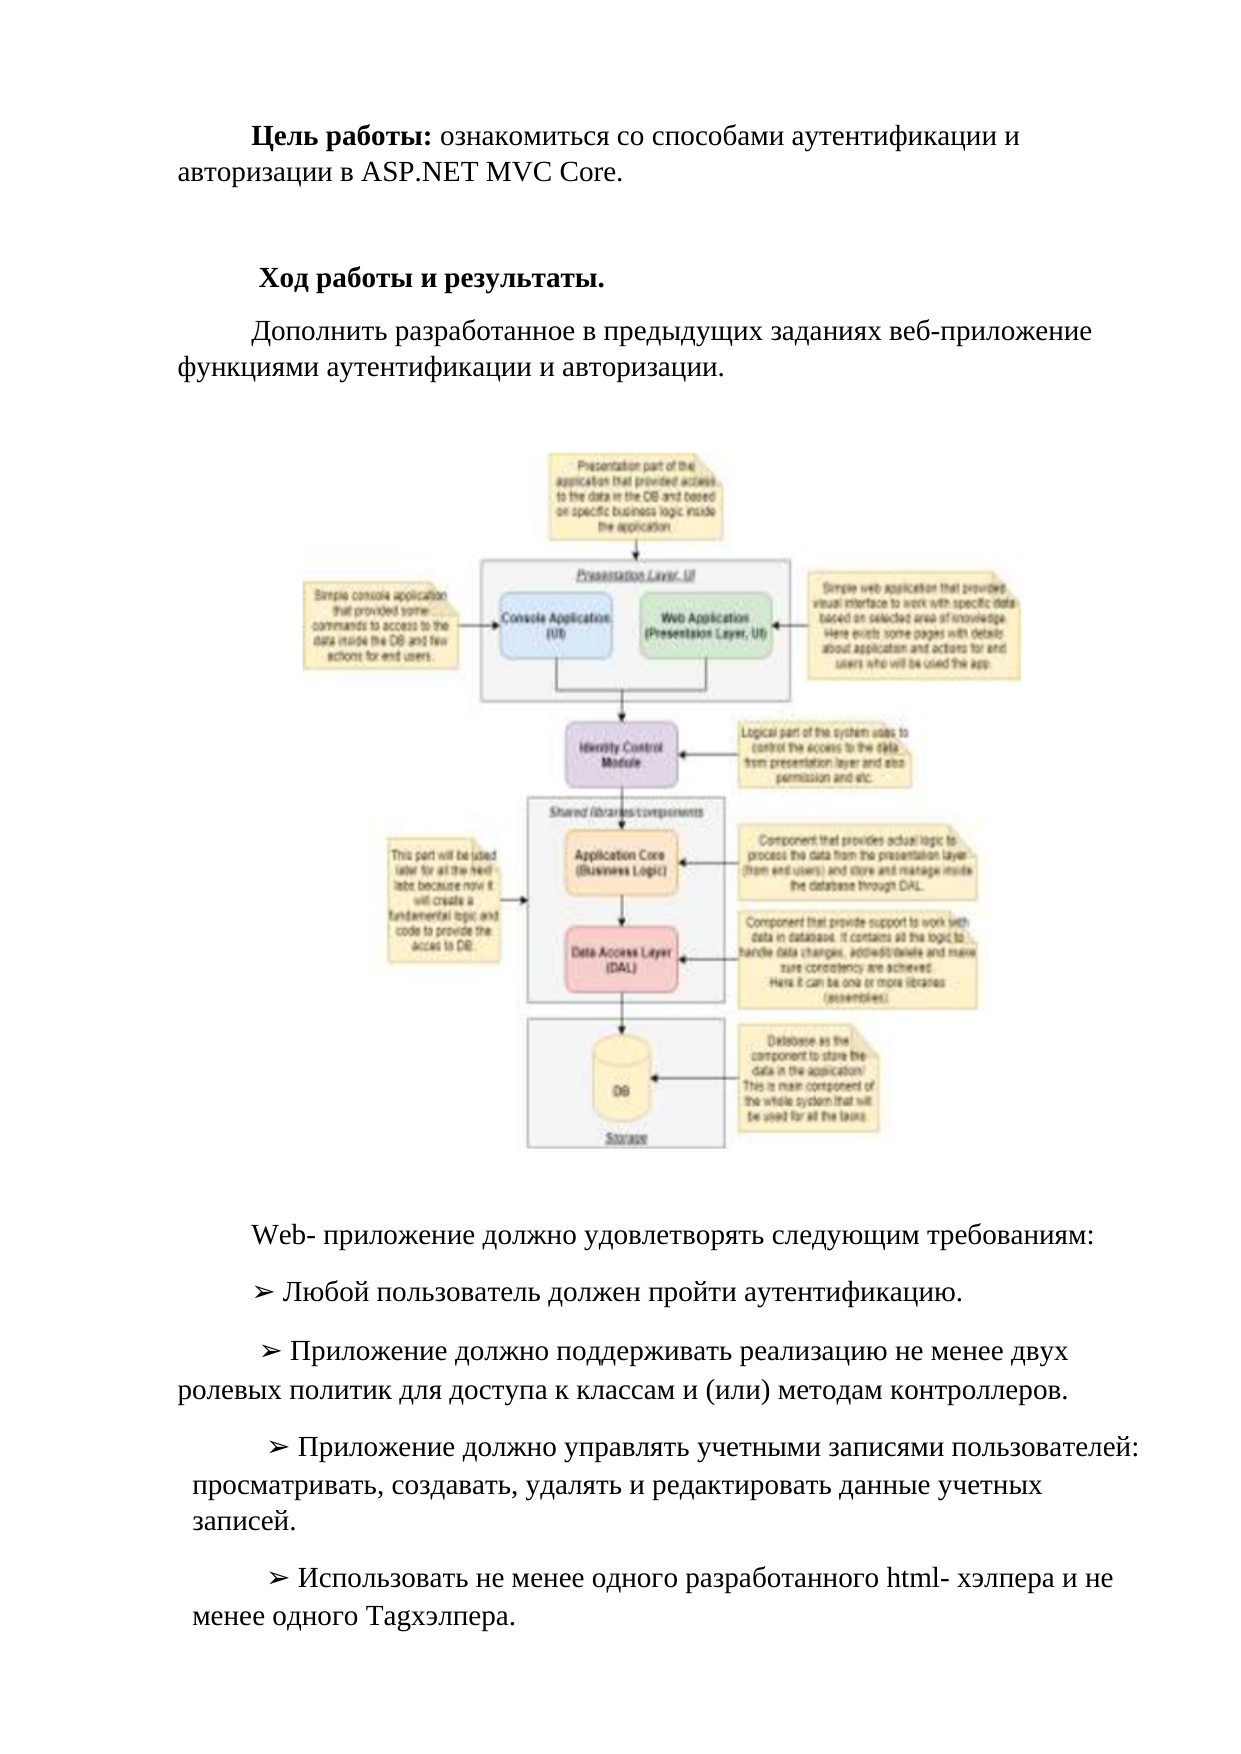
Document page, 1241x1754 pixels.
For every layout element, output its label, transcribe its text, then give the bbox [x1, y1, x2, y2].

text ➢ Использовать не менее одного разработанного html- хэлпера и не менее одного Tagхэлпера. [192, 1556, 1152, 1632]
text Дополнить разработанное в предыдущих заданиях веб-приложение функциями аутентификации и авторизации. [177, 313, 1152, 382]
text Web- приложение должно удовлетворять следующим требованиям: [177, 1217, 1152, 1251]
text ➢ Приложение должно поддерживать реализацию не менее двух ролевых политик для доступа к классам и (или) методам контроллеров. [177, 1330, 1152, 1406]
text Ход работы и результаты. [177, 260, 1152, 293]
text ➢ Любой пользователь должен пройти аутентификацию. [177, 1270, 1152, 1310]
text ➢ Приложение должно управлять учетными записями пользователей: просматривать, создавать, удалять и редактировать данные учетных записей. [192, 1425, 1152, 1537]
picture [251, 448, 1101, 1199]
text Цель работы: ознакомиться со способами аутентификации и авторизации в ASP.NET MVC Сore. [177, 118, 1152, 188]
